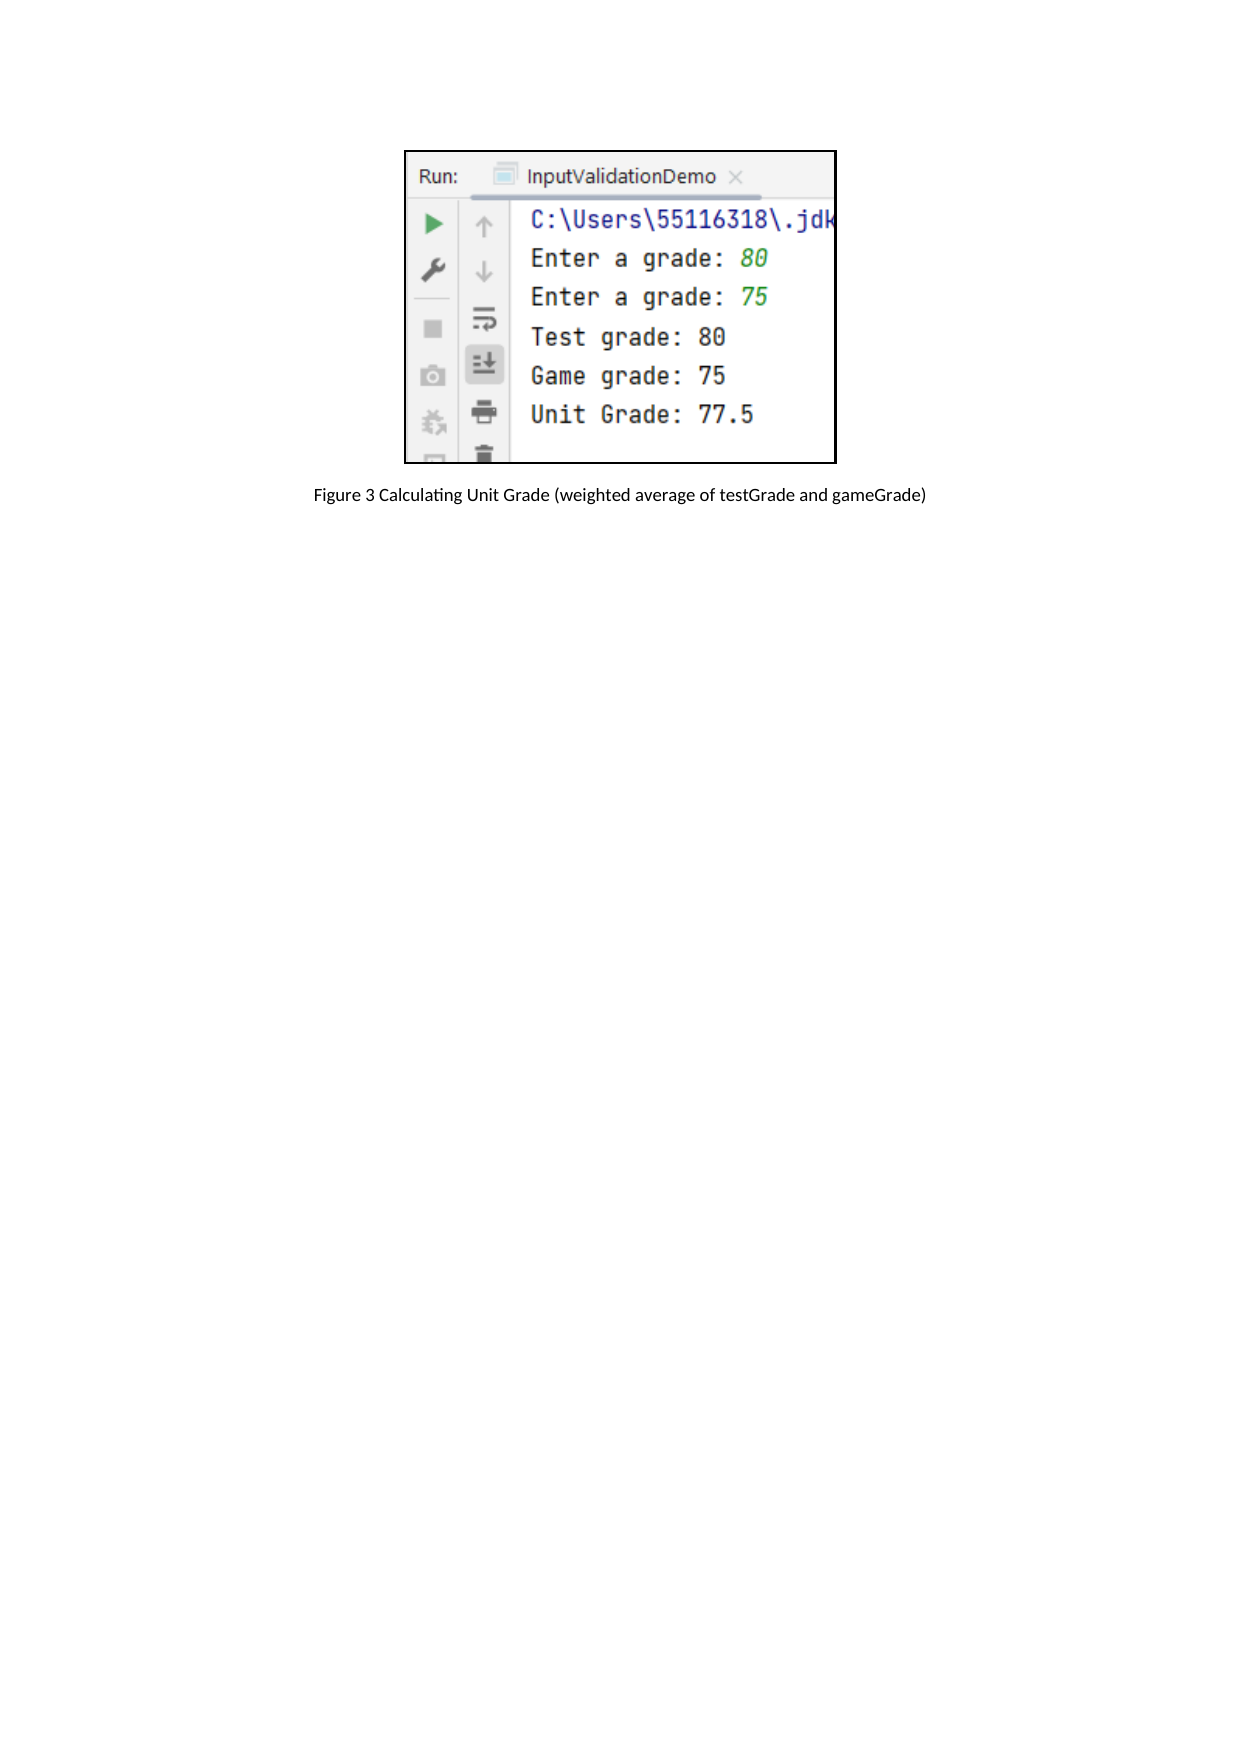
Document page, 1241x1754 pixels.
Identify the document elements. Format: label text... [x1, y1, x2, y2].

picture [406, 152, 834, 462]
